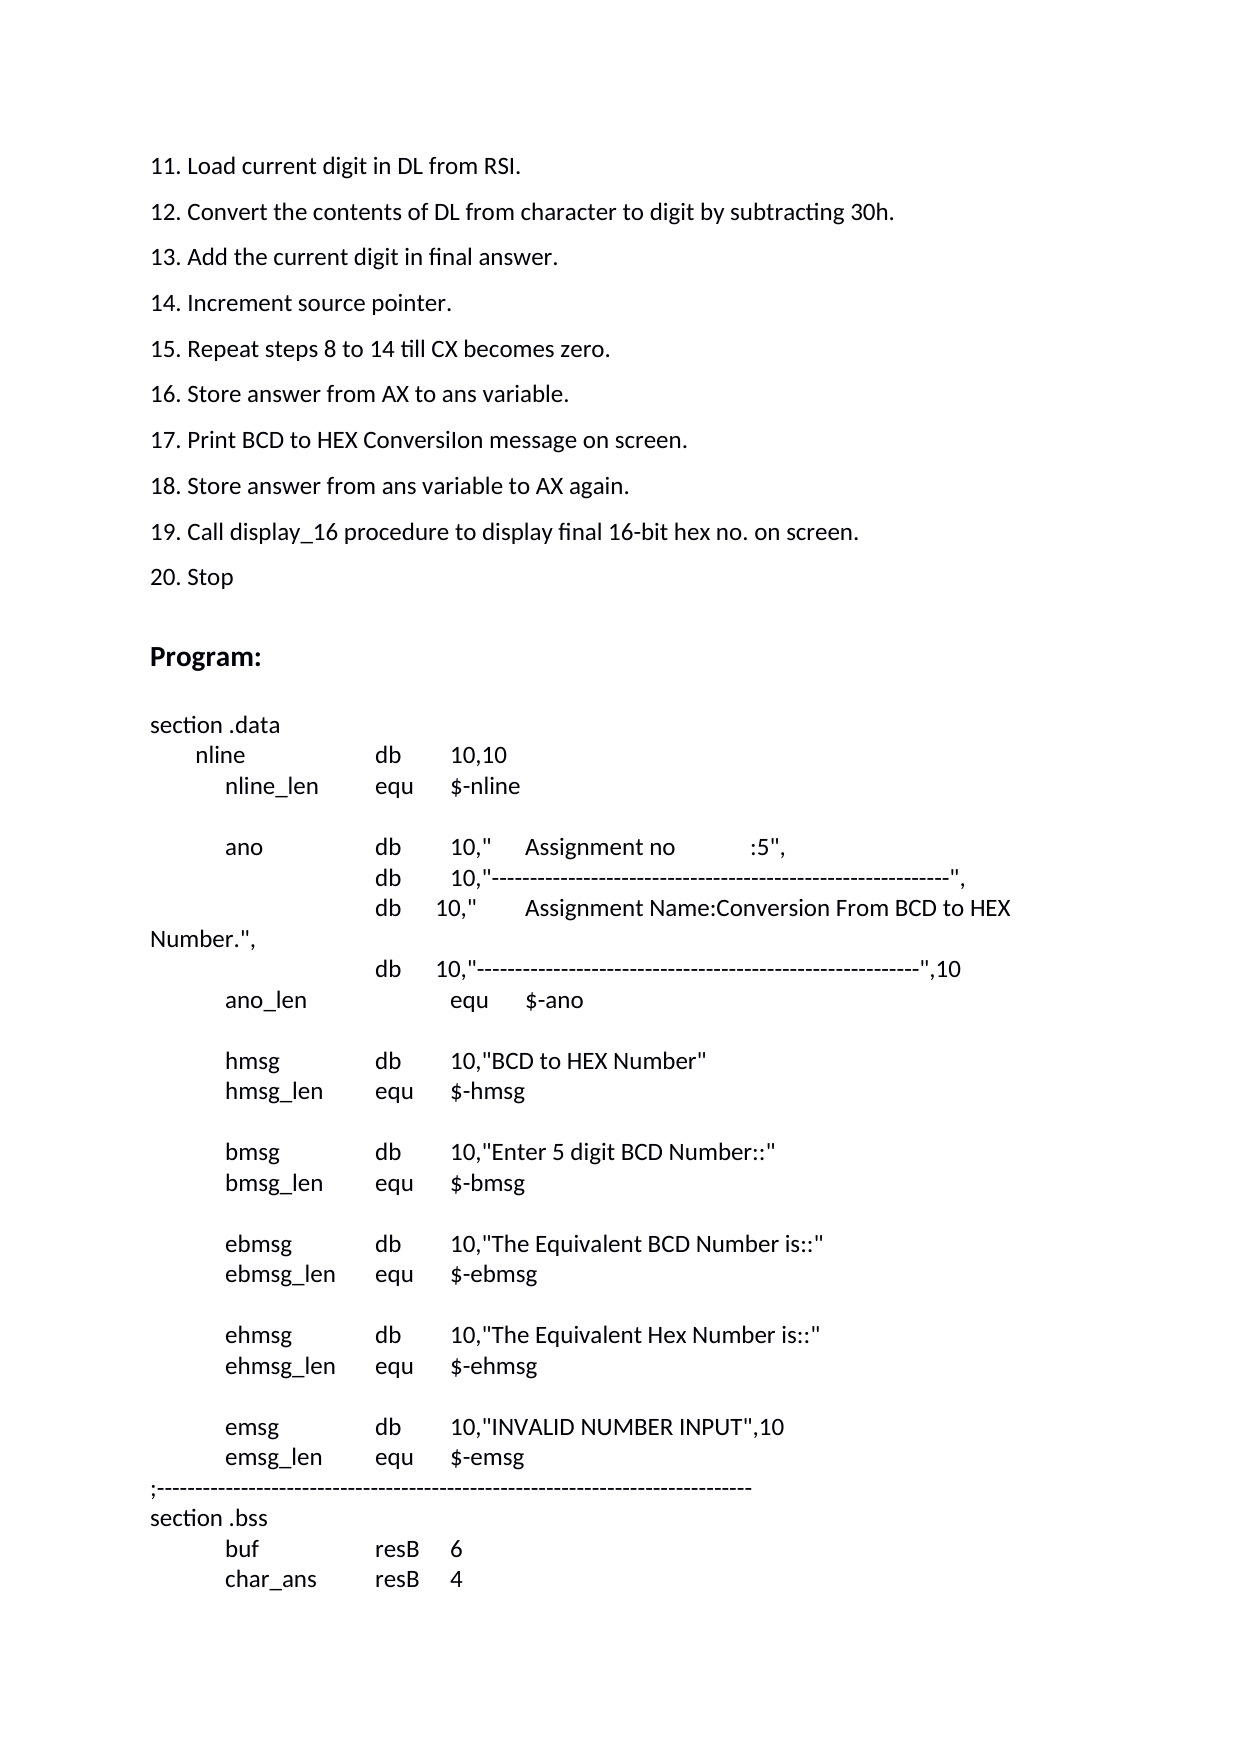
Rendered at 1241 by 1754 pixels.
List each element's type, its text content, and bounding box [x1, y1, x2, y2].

text section .bss [150, 1503, 1090, 1533]
text db 10,"----------------------------------------------------------",10 [150, 953, 1090, 984]
text Program: [150, 638, 1090, 673]
text 12. Convert the contents of DL from character to digit by subtracting 30h. [150, 196, 1090, 226]
text ebmsg_len equ $-ebmsg [150, 1258, 1090, 1289]
text emsg db 10,"INVALID NUMBER INPUT",10 [150, 1411, 1090, 1442]
text 13. Add the current digit in final answer. [150, 241, 1090, 272]
text ehmsg db 10,"The Equivalent Hex Number is::" [150, 1319, 1090, 1350]
text 20. Stop [150, 562, 1090, 592]
text bmsg db 10,"Enter 5 digit BCD Number::" [150, 1136, 1090, 1167]
text db 10,"------------------------------------------------------------", [150, 862, 1090, 892]
text ehmsg_len equ $-ehmsg [150, 1350, 1090, 1381]
text db 10," Assignment Name:Conversion From BCD to HEX Number.", [150, 892, 1090, 953]
text ano db 10," Assignment no :5", [150, 831, 1090, 862]
text char_ans resB 4 [150, 1564, 1090, 1594]
text 17. Print BCD to HEX ConversiIon message on screen. [150, 424, 1090, 455]
text ano_len equ $-ano [150, 984, 1090, 1014]
text emsg_len equ $-emsg [150, 1442, 1090, 1472]
text nline_len equ $-nline [150, 770, 1090, 801]
text hmsg_len equ $-hmsg [150, 1075, 1090, 1106]
text ebmsg db 10,"The Equivalent BCD Number is::" [150, 1228, 1090, 1258]
text buf resB 6 [150, 1533, 1090, 1564]
text bmsg_len equ $-bmsg [150, 1167, 1090, 1197]
text ;------------------------------------------------------------------------------ [150, 1472, 1090, 1503]
text 11. Load current digit in DL from RSI. [150, 150, 1090, 181]
text 18. Store answer from ans variable to AX again. [150, 470, 1090, 501]
text 19. Call display_16 procedure to display final 16-bit hex no. on screen. [150, 516, 1090, 546]
text section .data [150, 709, 1090, 739]
text hmsg db 10,"BCD to HEX Number" [150, 1045, 1090, 1075]
text 15. Repeat steps 8 to 14 till CX becomes zero. [150, 333, 1090, 363]
text 16. Store answer from AX to ans variable. [150, 379, 1090, 409]
text 14. Increment source pointer. [150, 287, 1090, 318]
text nline db 10,10 [150, 739, 1090, 770]
